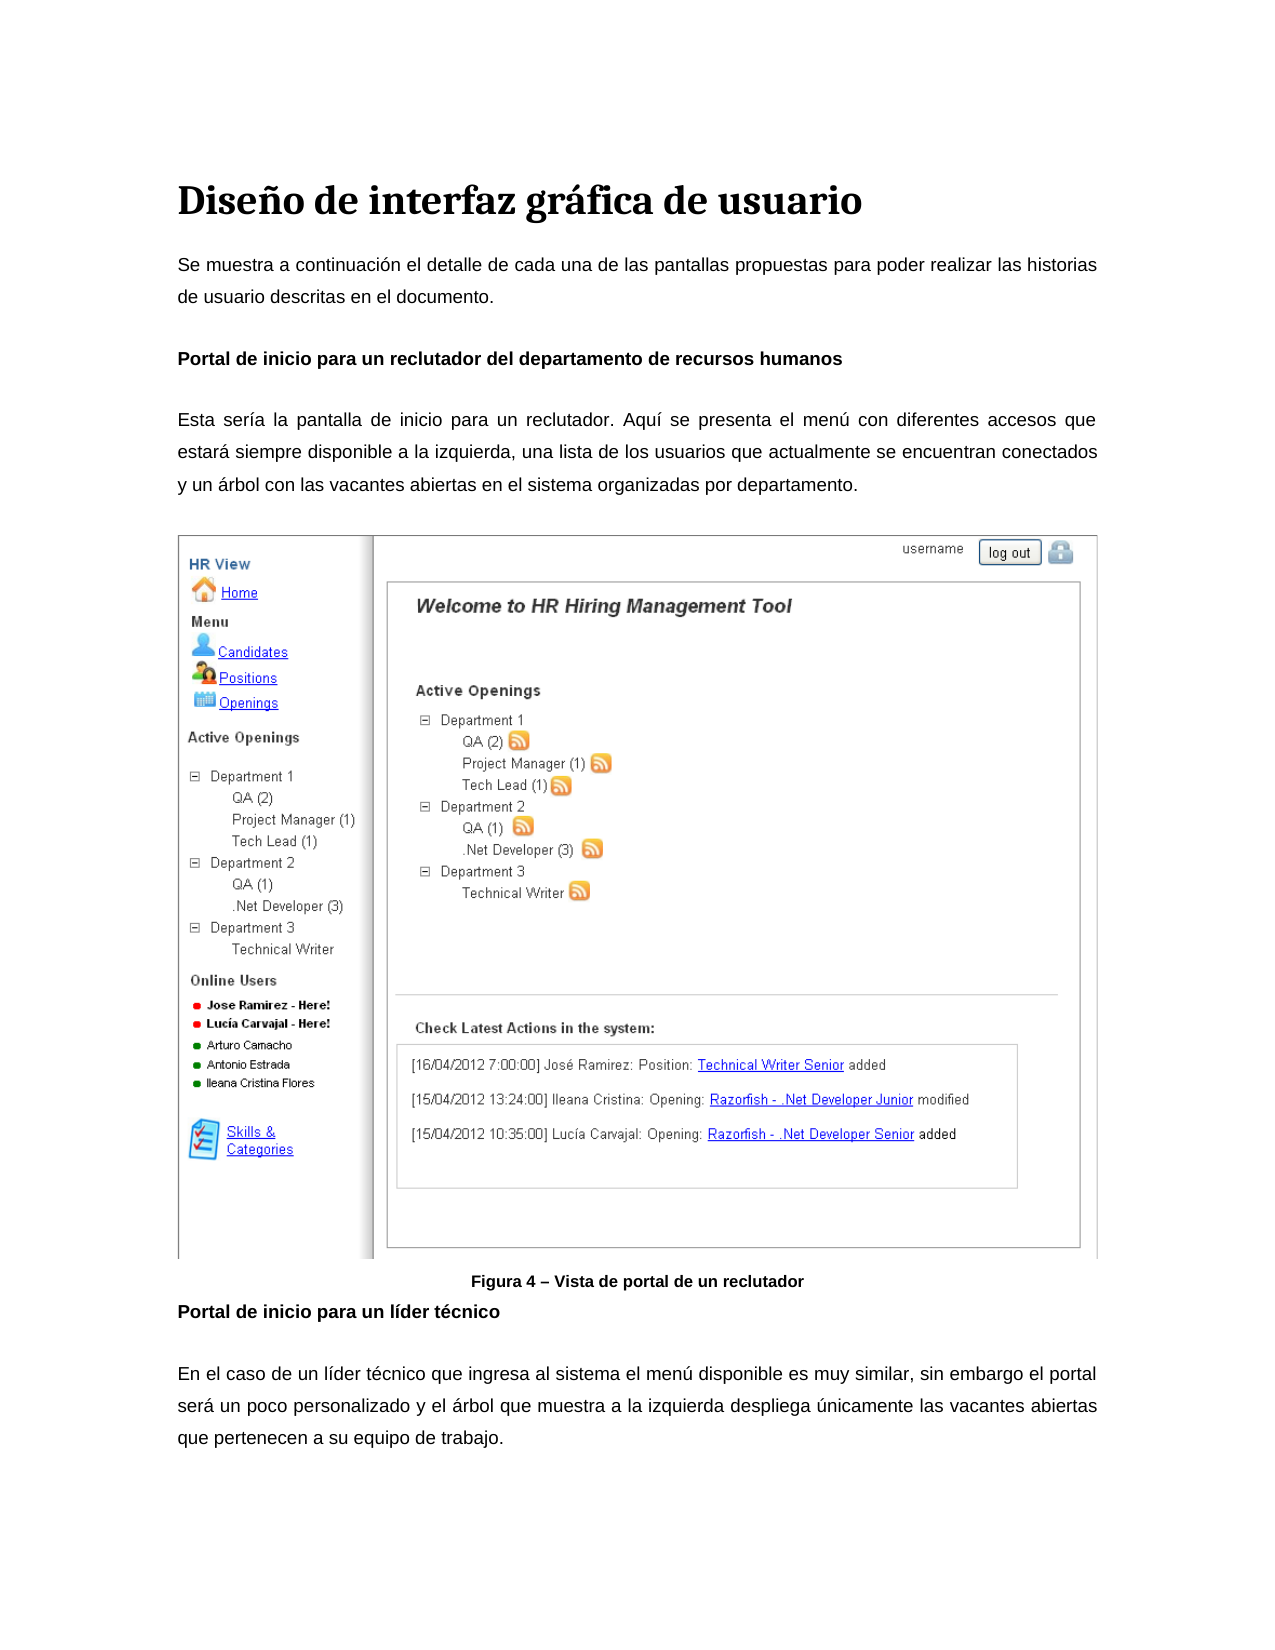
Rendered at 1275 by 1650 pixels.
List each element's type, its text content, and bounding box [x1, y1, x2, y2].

text Esta sería la pantalla de inicio para un reclutador. Aquí se presenta el menú con diferentes accesos que estará siempre disponible a la izquierda, una lista de los usuarios que actualmente se encuentran conectados y un árbol con las vacantes abiertas en el sistema organizadas por departamento. [177, 409, 1098, 495]
picture [177, 535, 1098, 1259]
text Portal de inicio para un reclutador del departamento de recursos humanos [177, 348, 1098, 369]
text En el caso de un líder técnico que ingresa al sistema el menú disponible es muy similar, sin embargo el portal será un poco personalizado y el árbol que muestra a la izquierda despliega únicamente las vacantes abiertas que pertenecen a su equipo de trabajo. [177, 1362, 1098, 1448]
subtitle Diseño de interfaz gráfica de usuario [177, 177, 1098, 225]
text Portal de inicio para un líder técnico [177, 1301, 1098, 1322]
text Figura 4 – Vista de portal de un reclutador [177, 1272, 1098, 1291]
text Se muestra a continuación el detalle de cada una de las pantallas propuestas para poder realizar las historias de usuario descritas en el documento. [177, 254, 1098, 308]
